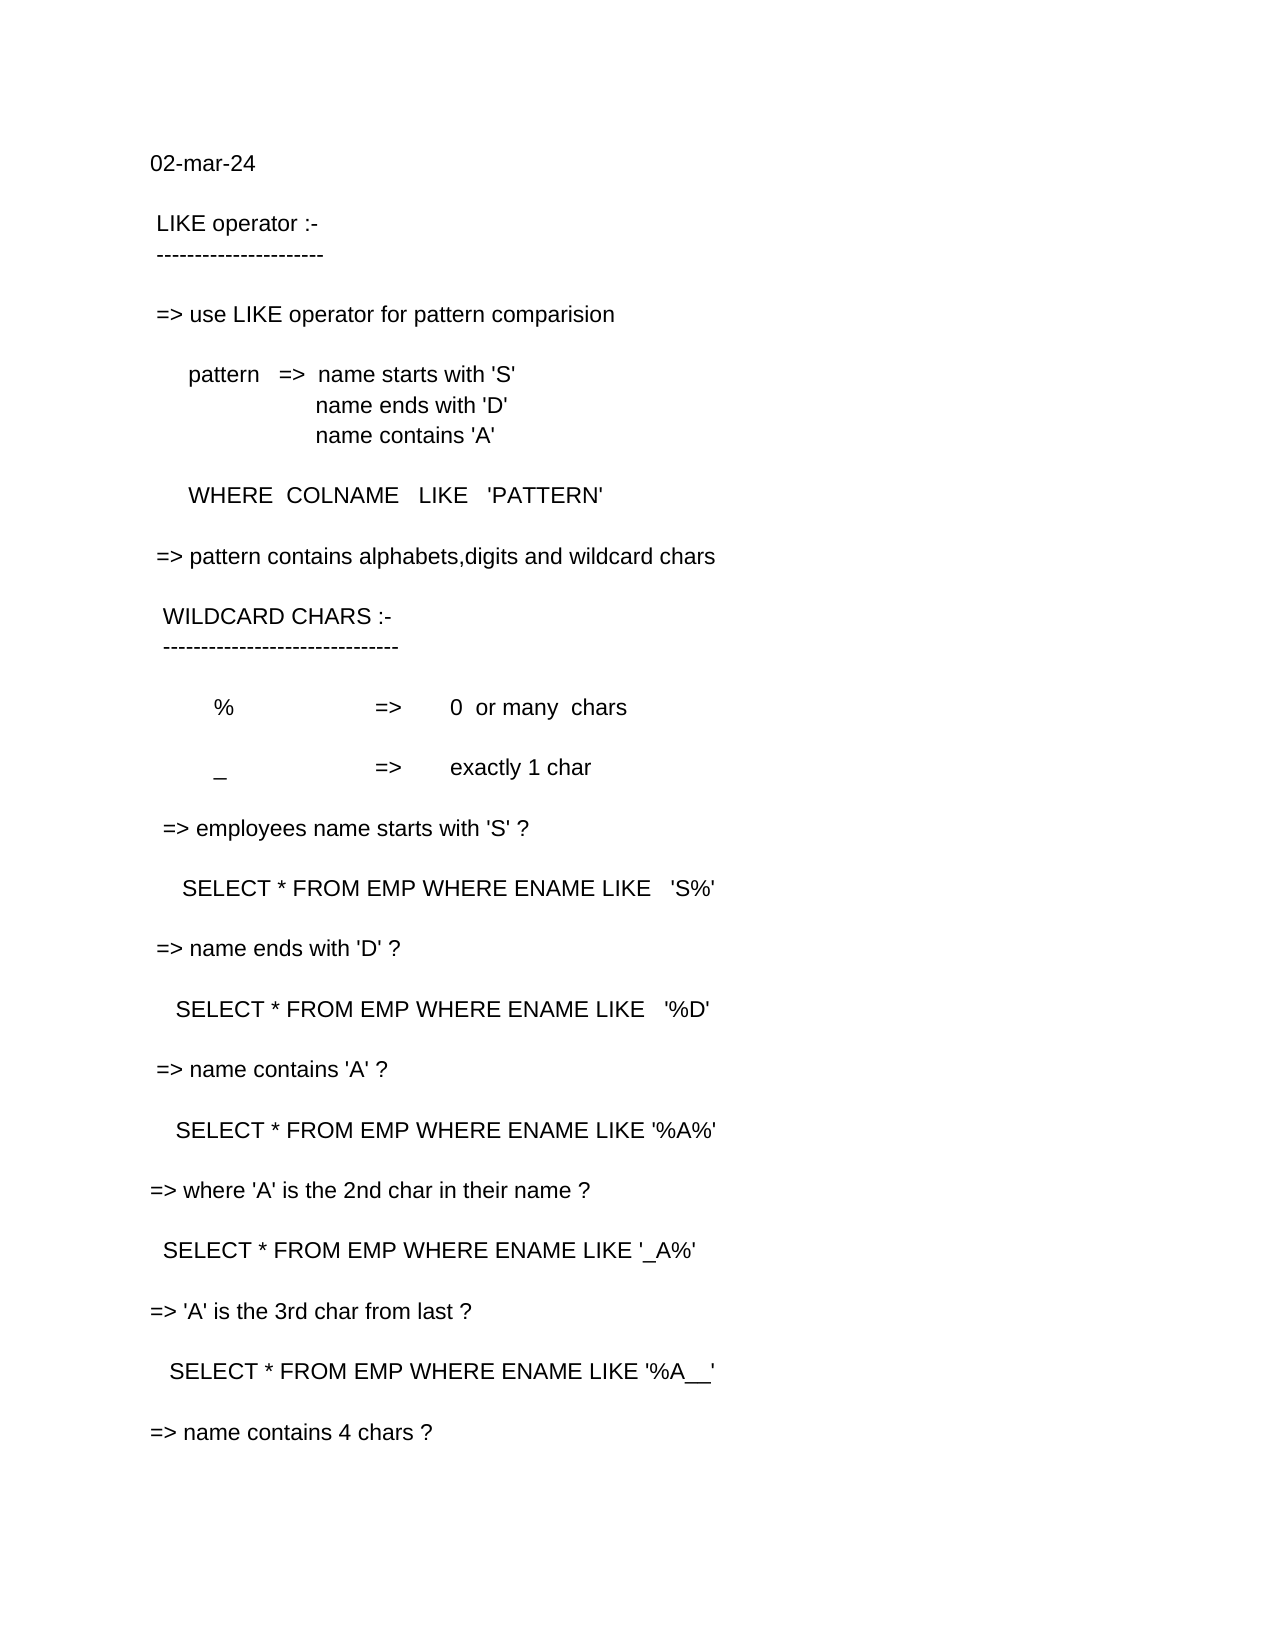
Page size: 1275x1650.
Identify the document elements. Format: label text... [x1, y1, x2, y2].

text WHERE COLNAME LIKE 'PATTERN' [150, 482, 1125, 509]
text _ => exactly 1 char [150, 754, 1125, 781]
text pattern => name starts with 'S' [150, 361, 1125, 388]
text WILDCARD CHARS :- [150, 603, 1125, 629]
text => name contains 4 chars ? [150, 1419, 1125, 1445]
text => use LIKE operator for pattern comparision [150, 301, 1125, 327]
text SELECT * FROM EMP WHERE ENAME LIKE '%D' [150, 996, 1125, 1022]
text => employees name starts with 'S' ? [150, 814, 1125, 841]
text 02-mar-24 [150, 150, 1125, 176]
text => where 'A' is the 2nd char in their name ? [150, 1177, 1125, 1203]
text => 'A' is the 3rd char from last ? [150, 1298, 1125, 1324]
text SELECT * FROM EMP WHERE ENAME LIKE 'S%' [150, 875, 1125, 901]
text SELECT * FROM EMP WHERE ENAME LIKE '_A%' [150, 1237, 1125, 1264]
text => name ends with 'D' ? [150, 935, 1125, 962]
text ---------------------- [150, 241, 1125, 267]
text => pattern contains alphabets,digits and wildcard chars [150, 543, 1125, 569]
text => name contains 'A' ? [150, 1056, 1125, 1083]
text name contains 'A' [150, 422, 1125, 448]
text ------------------------------- [150, 633, 1125, 660]
text name ends with 'D' [150, 392, 1125, 418]
text SELECT * FROM EMP WHERE ENAME LIKE '%A%' [150, 1117, 1125, 1143]
text % => 0 or many chars [150, 694, 1125, 720]
text LIKE operator :- [150, 210, 1125, 237]
text SELECT * FROM EMP WHERE ENAME LIKE '%A__' [150, 1358, 1125, 1385]
